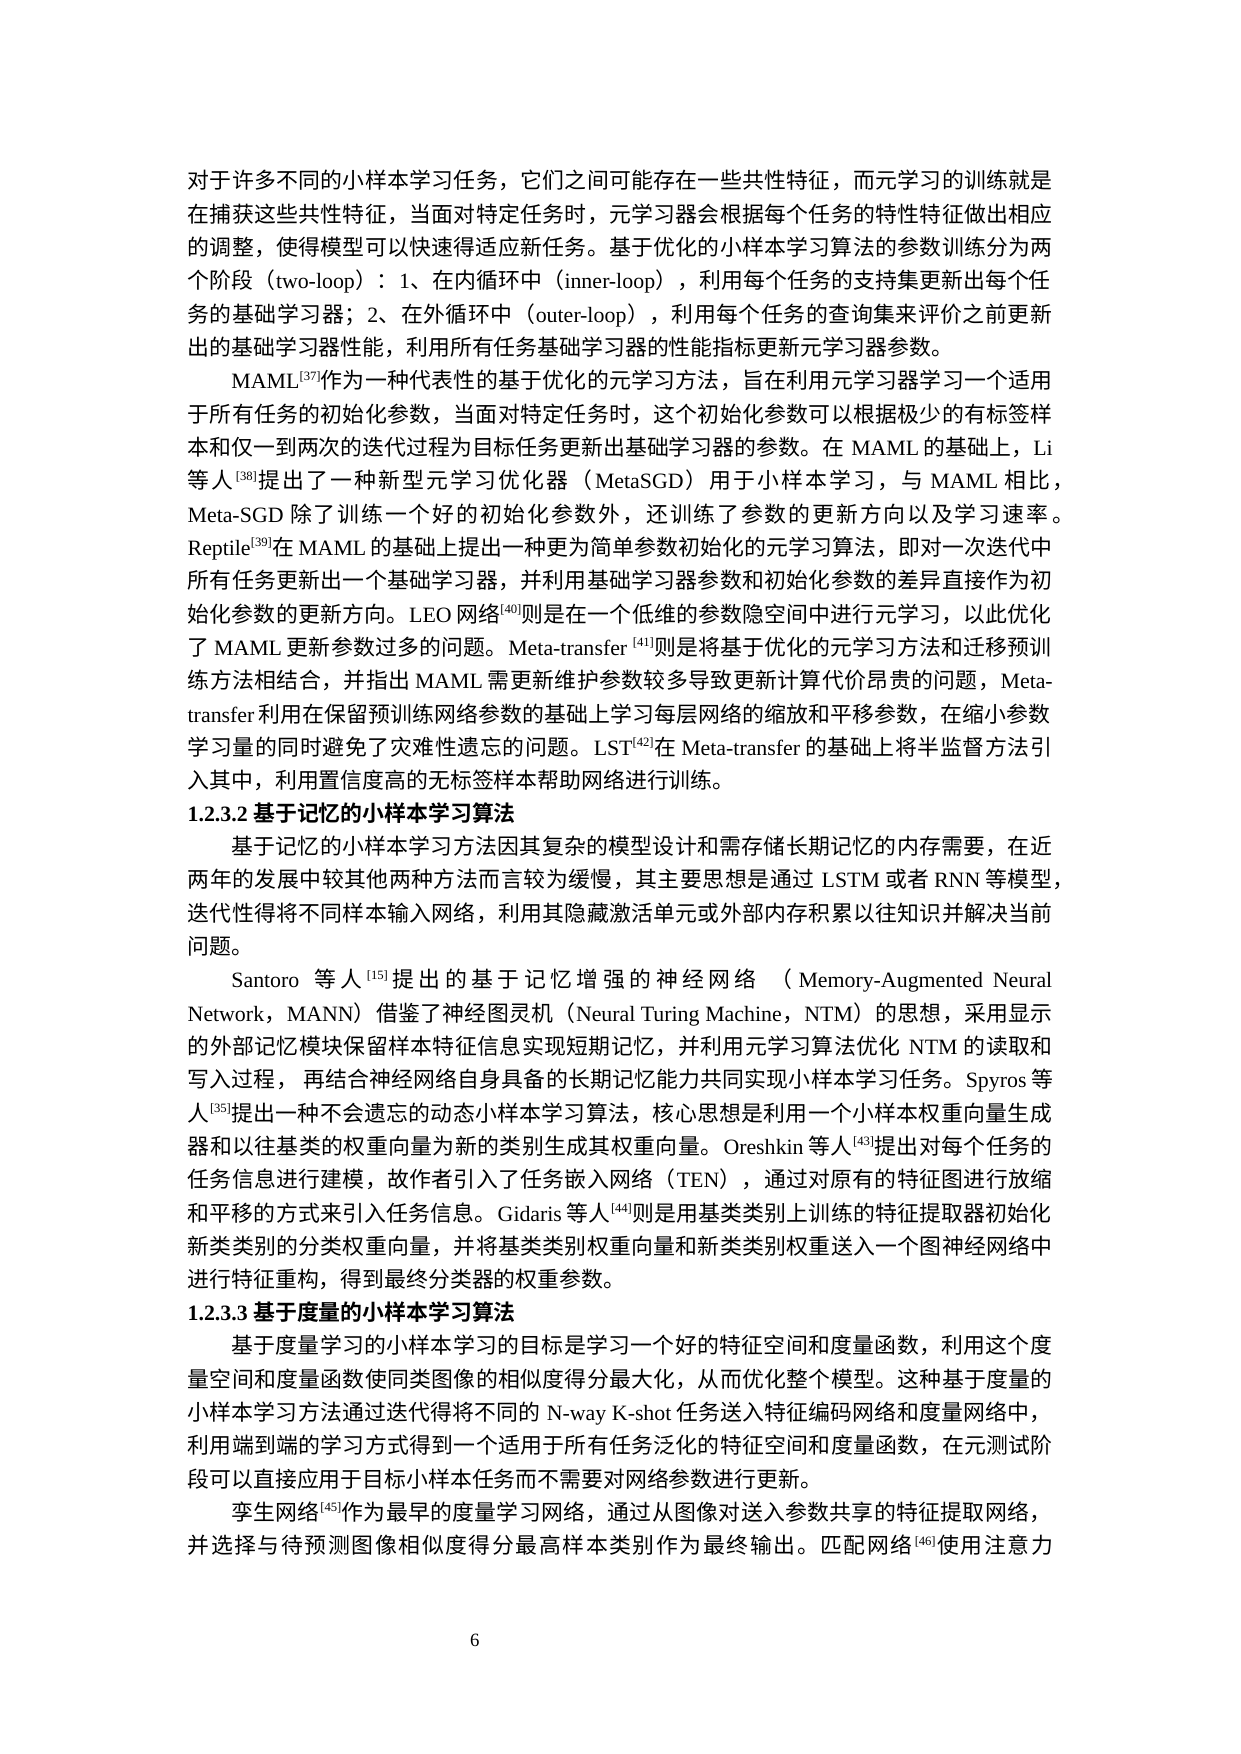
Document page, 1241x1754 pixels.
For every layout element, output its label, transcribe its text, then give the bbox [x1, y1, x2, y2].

text 1.2.3.2 基于记忆的小样本学习算法 [187, 795, 1053, 828]
text Santoro 等人[15]提出的基于记忆增强的神经网络 （Memory-Augmented Neural Network，MANN）借鉴了神经图灵机（Neural Turing Machine，NTM）的思想，采用显示的外部记忆模块保留样本特征信息实现短期记忆，并利用元学习算法优化 NTM 的读取和写入过程， 再结合神经网络自身具备的长期记忆能力共同实现小样本学习任务。Spyros等人[35]提出一种不会遗忘的动态小样本学习算法，核心思想是利用一个小样本权重向量生成器和以往基类的权重向量为新的类别生成其权重向量。Oreshkin等人[43]提出对每个任务的任务信息进行建模，故作者引入了任务嵌入网络（TEN），通过对原有的特征图进行放缩和平移的方式来引入任务信息。Gidaris等人[44]则是用基类类别上训练的特征提取器初始化新类类别的分类权重向量，并将基类类别权重向量和新类类别权重送入一个图神经网络中进行特征重构，得到最终分类器的权重参数。 [187, 961, 1053, 1294]
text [187, 1494, 1053, 1560]
text 基于度量学习的小样本学习的目标是学习一个好的特征空间和度量函数，利用这个度量空间和度量函数使同类图像的相似度得分最大化，从而优化整个模型。这种基于度量的小样本学习方法通过迭代得将不同的N-way K-shot任务送入特征编码网络和度量网络中，利用端到端的学习方式得到一个适用于所有任务泛化的特征空间和度量函数，在元测试阶段可以直接应用于目标小样本任务而不需要对网络参数进行更新。 [187, 1327, 1053, 1494]
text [187, 162, 1053, 362]
text MAML[37]作为一种代表性的基于优化的元学习方法，旨在利用元学习器学习一个适用于所有任务的初始化参数，当面对特定任务时，这个初始化参数可以根据极少的有标签样本和仅一到两次的迭代过程为目标任务更新出基础学习器的参数。在MAML的基础上，Li等人[38]提出了一种新型元学习优化器（MetaSGD）用于小样本学习，与MAML相比，Meta-SGD除了训练一个好的初始化参数外，还训练了参数的更新方向以及学习速率。Reptile[39]在MAML的基础上提出一种更为简单参数初始化的元学习算法，即对一次迭代中所有任务更新出一个基础学习器，并利用基础学习器参数和初始化参数的差异直接作为初始化参数的更新方向。LEO网络[40]则是在一个低维的参数隐空间中进行元学习，以此优化了MAML更新参数过多的问题。Meta-transfer [41]则是将基于优化的元学习方法和迁移预训练方法相结合，并指出MAML需更新维护参数较多导致更新计算代价昂贵的问题，Meta-transfer利用在保留预训练网络参数的基础上学习每层网络的缩放和平移参数，在缩小参数学习量的同时避免了灾难性遗忘的问题。LST[42]在Meta-transfer的基础上将半监督方法引入其中，利用置信度高的无标签样本帮助网络进行训练。 [187, 362, 1053, 795]
text 基于记忆的小样本学习方法因其复杂的模型设计和需存储长期记忆的内存需要，在近两年的发展中较其他两种方法而言较为缓慢，其主要思想是通过LSTM或者RNN等模型，迭代性得将不同样本输入网络，利用其隐藏激活单元或外部内存积累以往知识并解决当前问题。 [187, 828, 1053, 961]
text 1.2.3.3 基于度量的小样本学习算法 [187, 1294, 1053, 1327]
